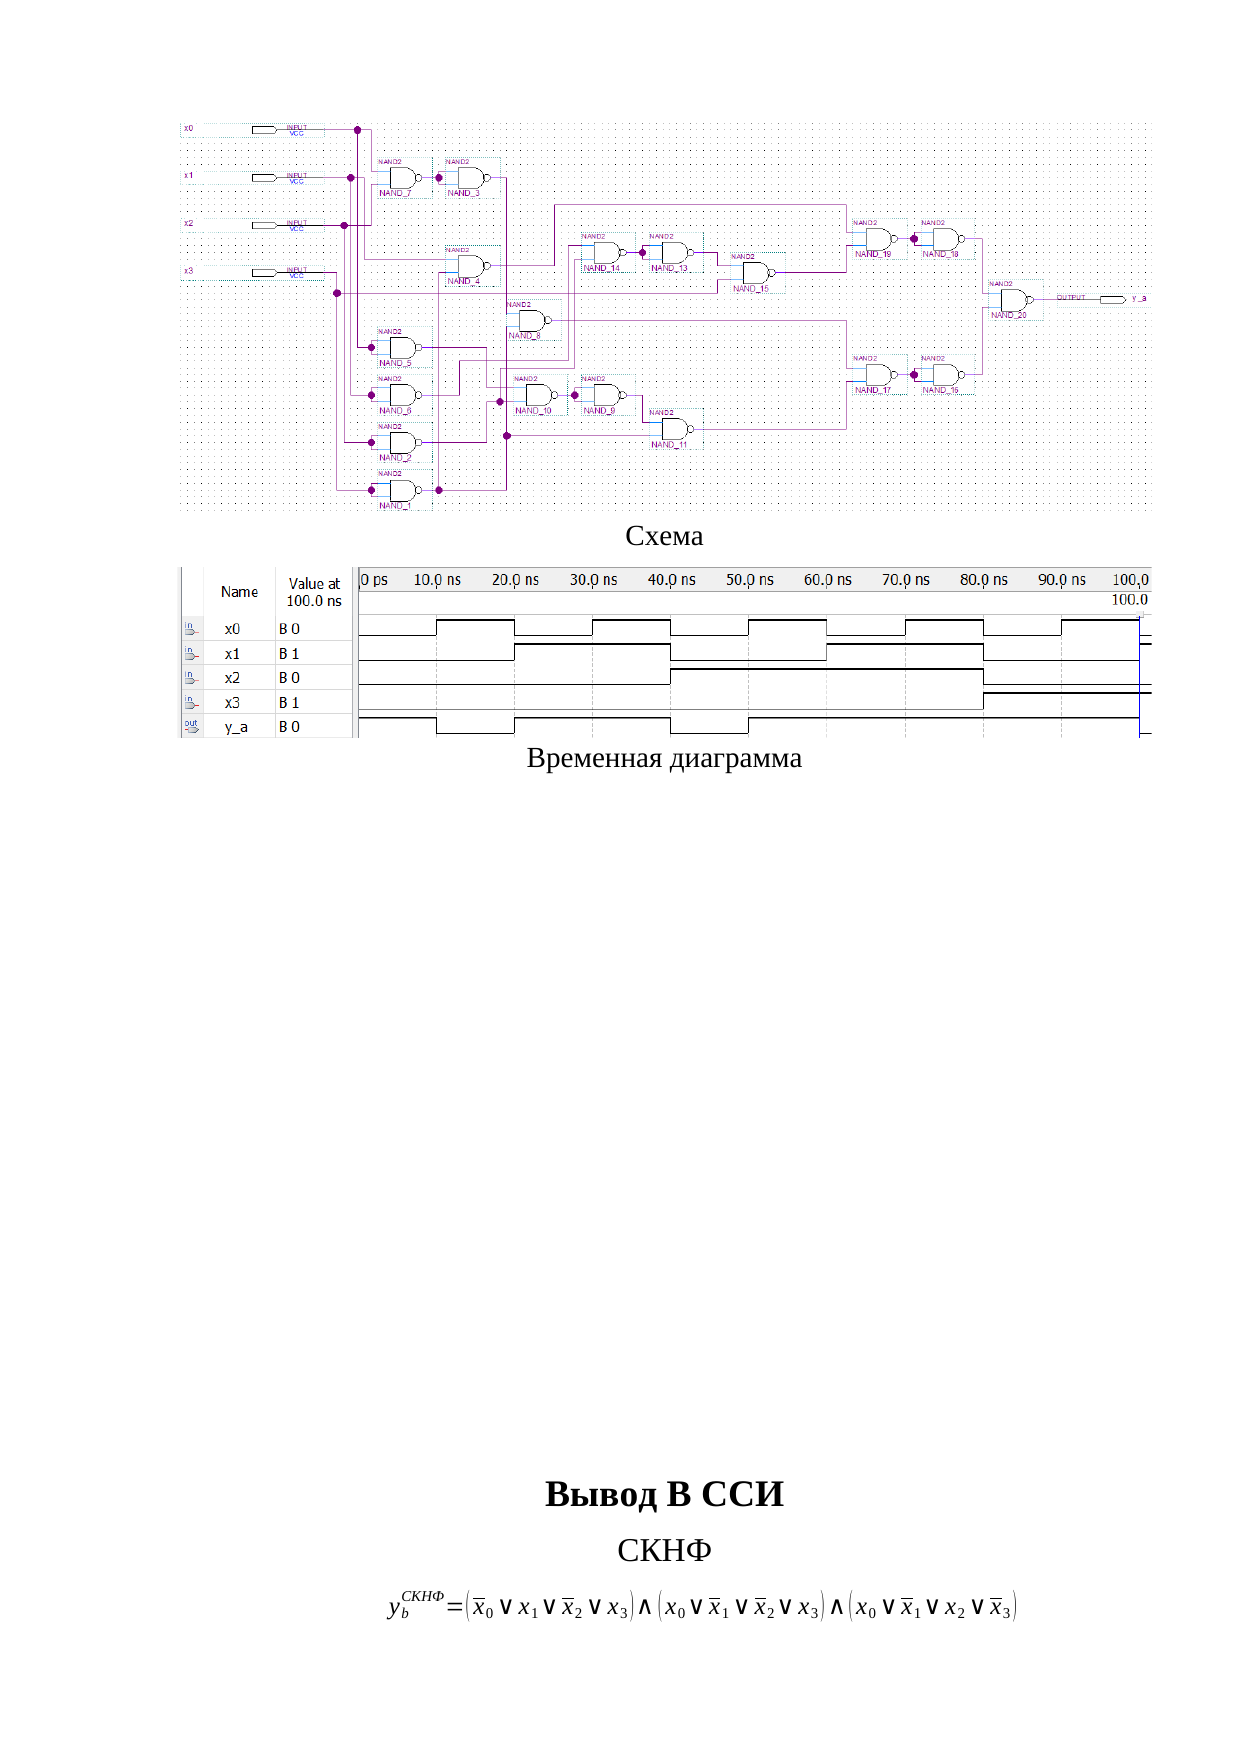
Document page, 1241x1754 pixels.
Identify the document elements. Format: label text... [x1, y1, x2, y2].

text Временная диаграмма [177, 738, 1152, 774]
subtitle СКНФ [177, 1530, 1152, 1568]
picture [177, 567, 1152, 738]
text Схема [177, 516, 1152, 552]
subtitle Вывод B ССИ [177, 1471, 1152, 1514]
picture [177, 118, 1152, 516]
